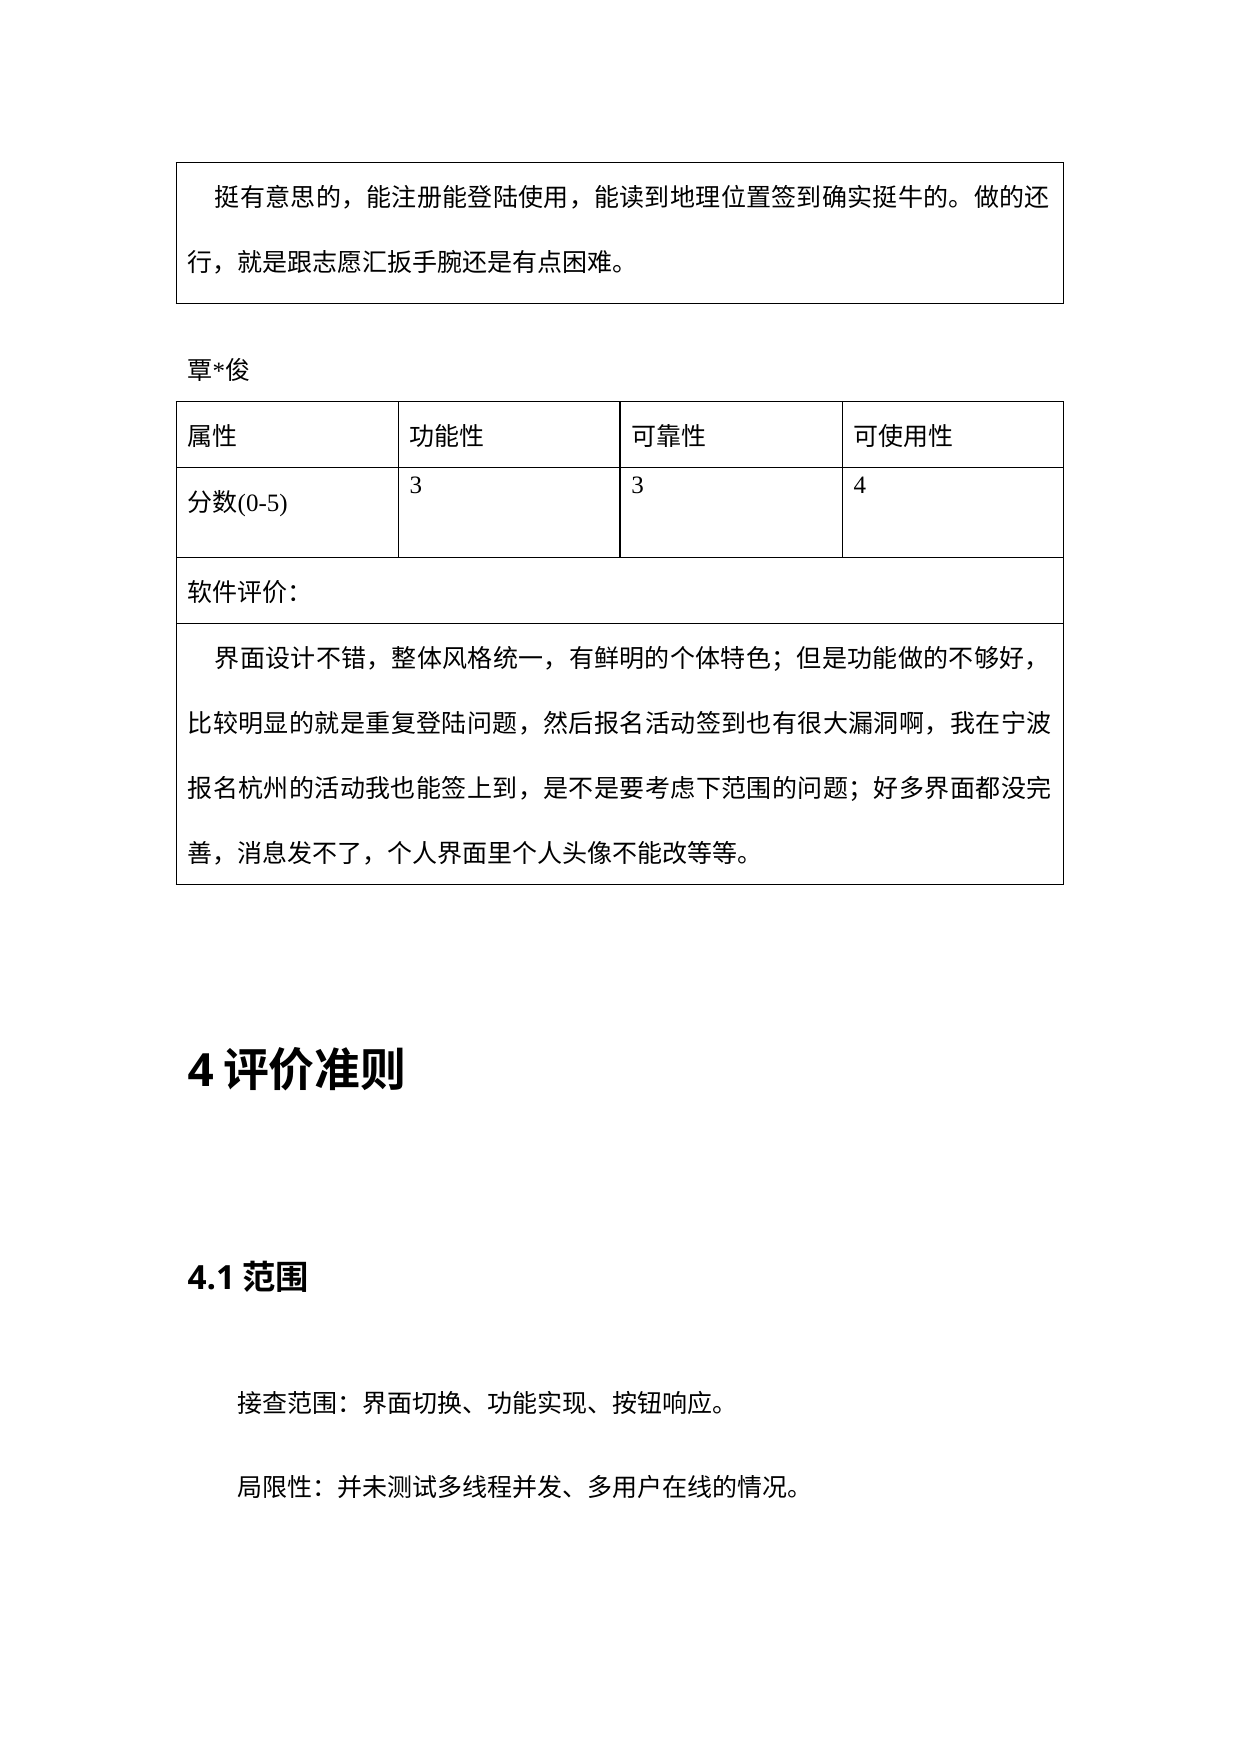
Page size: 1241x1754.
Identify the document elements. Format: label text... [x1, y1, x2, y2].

table_header 功能性 [399, 402, 619, 467]
table_cell 3 [399, 468, 619, 557]
subtitle 4评价准则 [187, 1018, 1053, 1115]
table_header 可靠性 [621, 402, 842, 467]
table_header 可使用性 [843, 402, 1063, 467]
table_cell 挺有意思的，能注册能登陆使用，能读到地理位置签到确实挺牛的。做的还行，就是跟志愿汇扳手腕还是有点困难。 [177, 163, 1063, 302]
text 局限性：并未测试多线程并发、多用户在线的情况。 [187, 1453, 1053, 1518]
table_cell 分数(0-5) [177, 468, 398, 557]
table_cell 3 [621, 468, 842, 557]
text 接查范围：界面切换、功能实现、按钮响应。 [187, 1369, 1053, 1434]
subtitle 4.1范围 [187, 1243, 1053, 1308]
table_cell 4 [843, 468, 1063, 557]
table_header 属性 [177, 402, 398, 467]
table_cell 软件评价： [177, 558, 1063, 623]
table_cell 界面设计不错，整体风格统一，有鲜明的个体特色；但是功能做的不够好，比较明显的就是重复登陆问题，然后报名活动签到也有很大漏洞啊，我在宁波报名杭州的活动我也能签上到，是不是要考虑下范围的问题；好多界面都没完善，消息发不了，个人界面里个人头像不能改等等。 [177, 624, 1063, 884]
text 覃*俊 [187, 336, 1053, 401]
